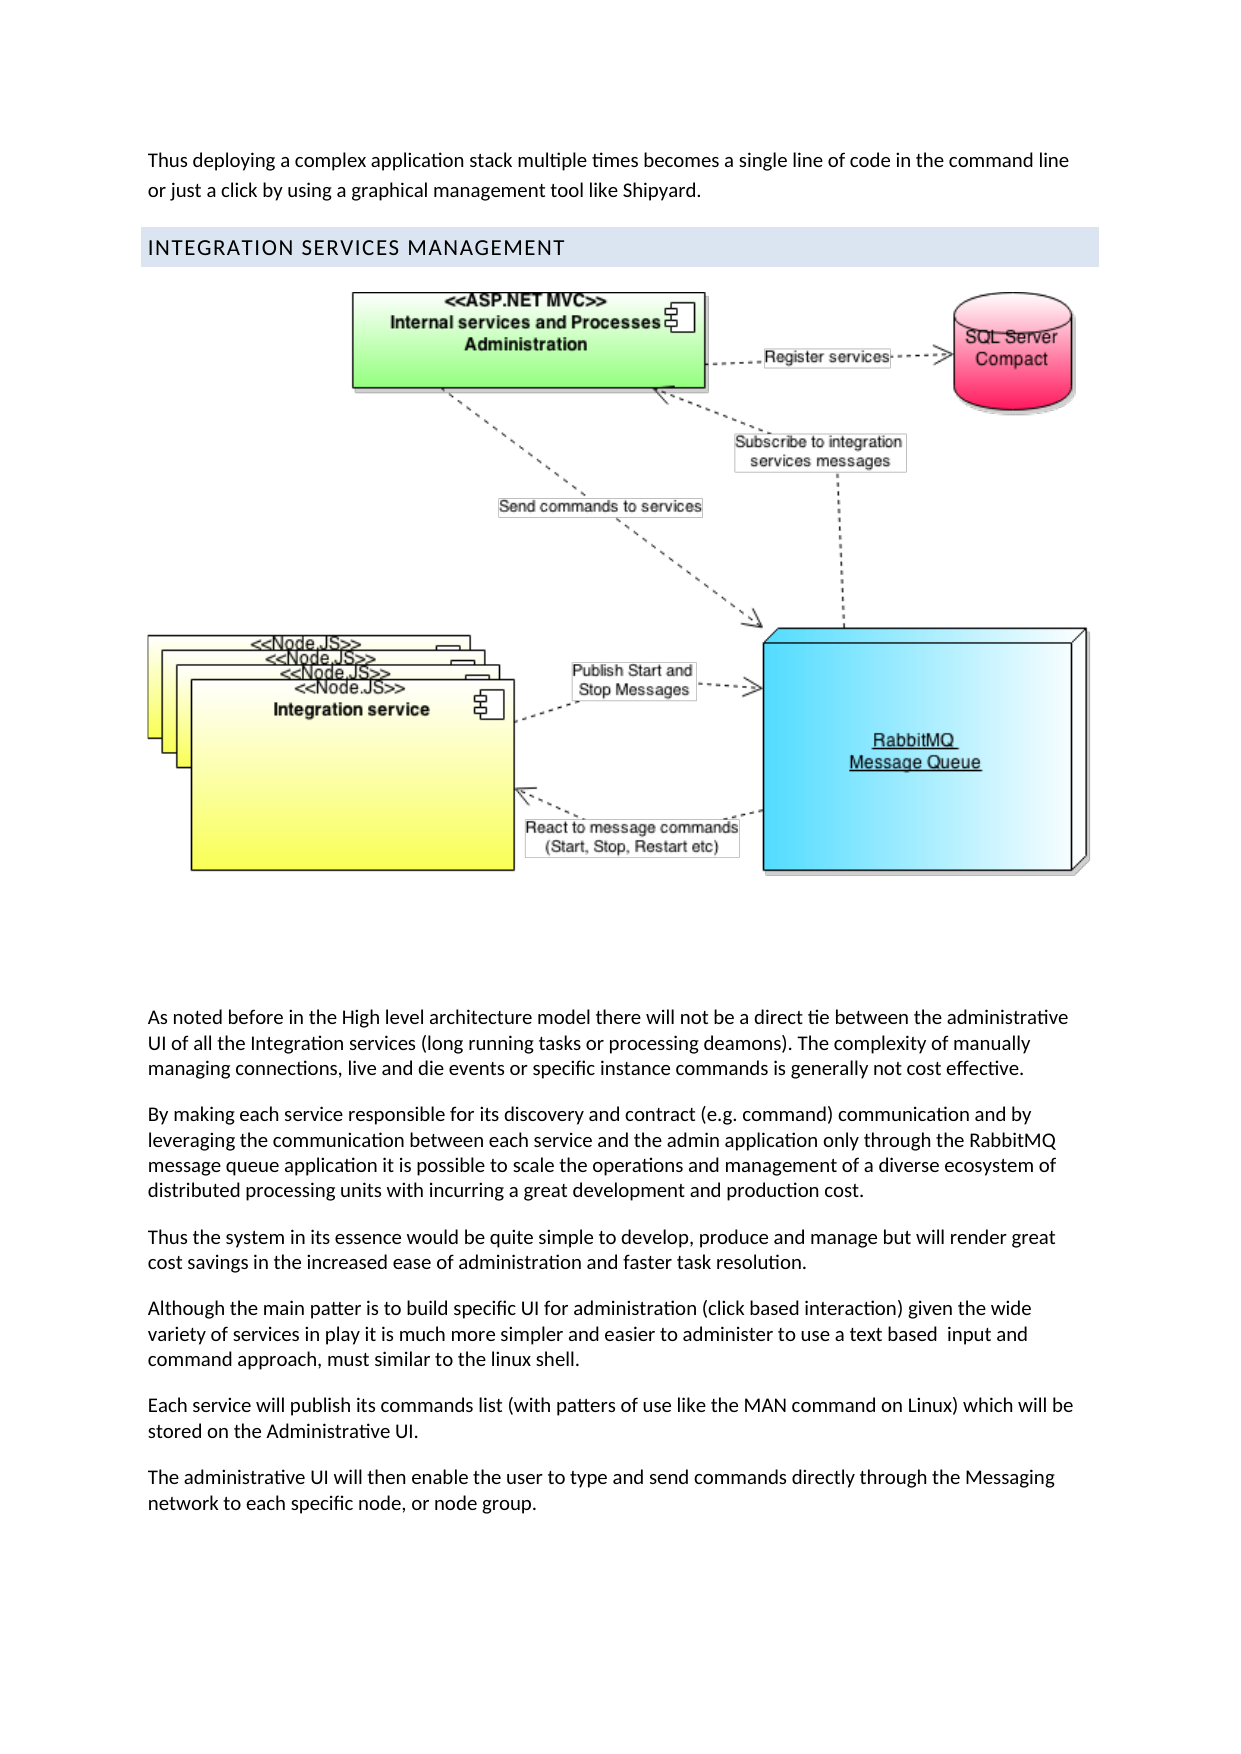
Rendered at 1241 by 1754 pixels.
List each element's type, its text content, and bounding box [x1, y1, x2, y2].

text The administrative UI will then enable the user to type and send commands directly through the Messaging network to each specific node, or node group. [148, 1464, 1093, 1515]
text Thus deploying a complex application stack multiple times becomes a single line of code in the command line or just a click by using a graphical management tool like Shipyard. [148, 148, 1093, 202]
text Thus the system in its essence would be quite simple to develop, produce and manage but will render great cost savings in the increased ease of administration and faster task resolution. [148, 1224, 1093, 1275]
text Although the main patter is to build specific UI for administration (click based interaction) given the wide variety of services in play it is much more simpler and easier to administer to use a text based input and command approach, must similar to the linux shell. [148, 1296, 1093, 1372]
picture [147, 292, 1093, 880]
text Each service will publish its commands list (with patters of use like the MAN command on Linux) which will be stored on the Administrative UI. [148, 1393, 1093, 1443]
text As noted before in the High level architecture model there will not be a direct tie between the administrative UI of all the Integration services (long running tasks or processing deamons). The complexity of manually managing connections, live and die events or specific instance commands is generally not cost effective. [148, 1004, 1093, 1081]
text By making each service responsible for its discovery and contract (e.g. command) communication and by leveraging the communication between each service and the admin application only through the RabbitMQ message queue application it is possible to scale the operations and management of a diverse ecosystem of distributed processing units with incurring a great development and production cost. [148, 1101, 1093, 1203]
subtitle INTEGRATION SERVICES MANAGEMENT [148, 233, 1093, 261]
